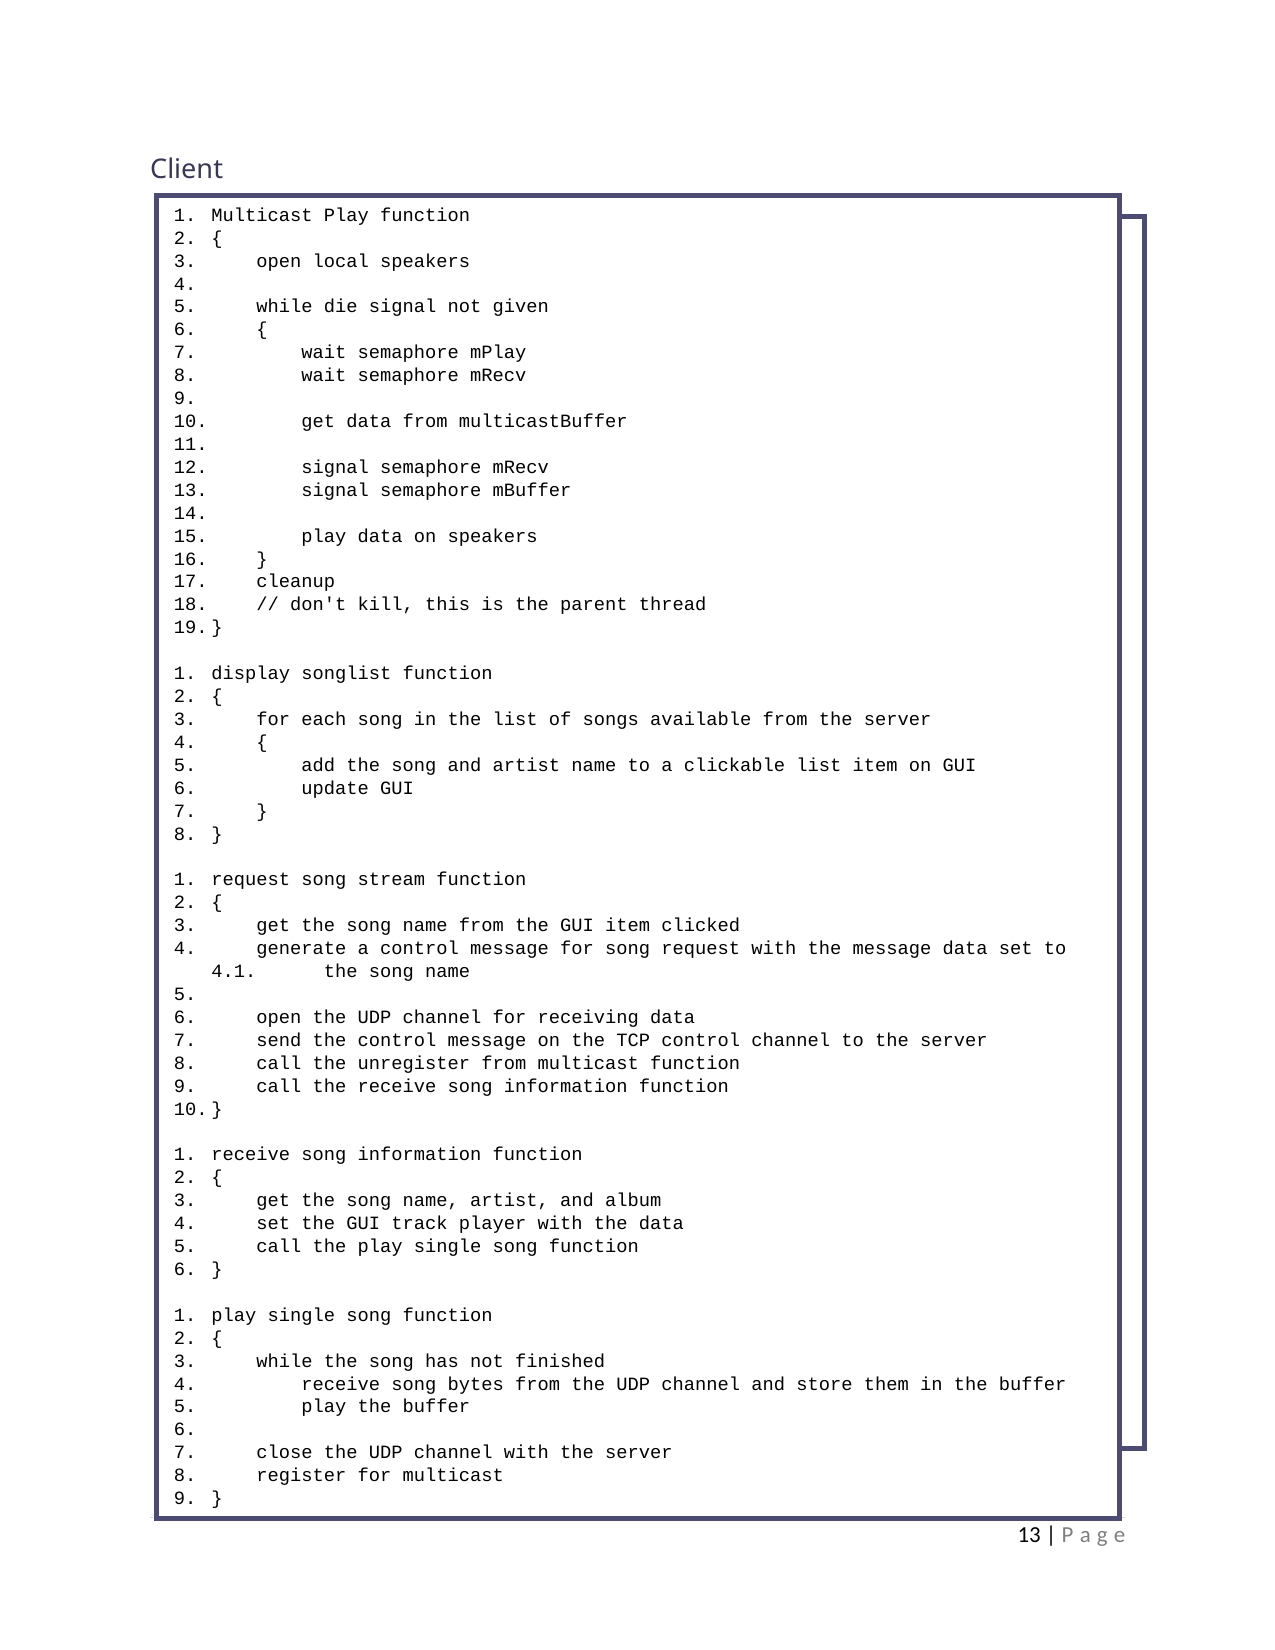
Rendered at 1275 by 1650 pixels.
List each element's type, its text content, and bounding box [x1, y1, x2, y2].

subtitle Client [150, 150, 1125, 187]
